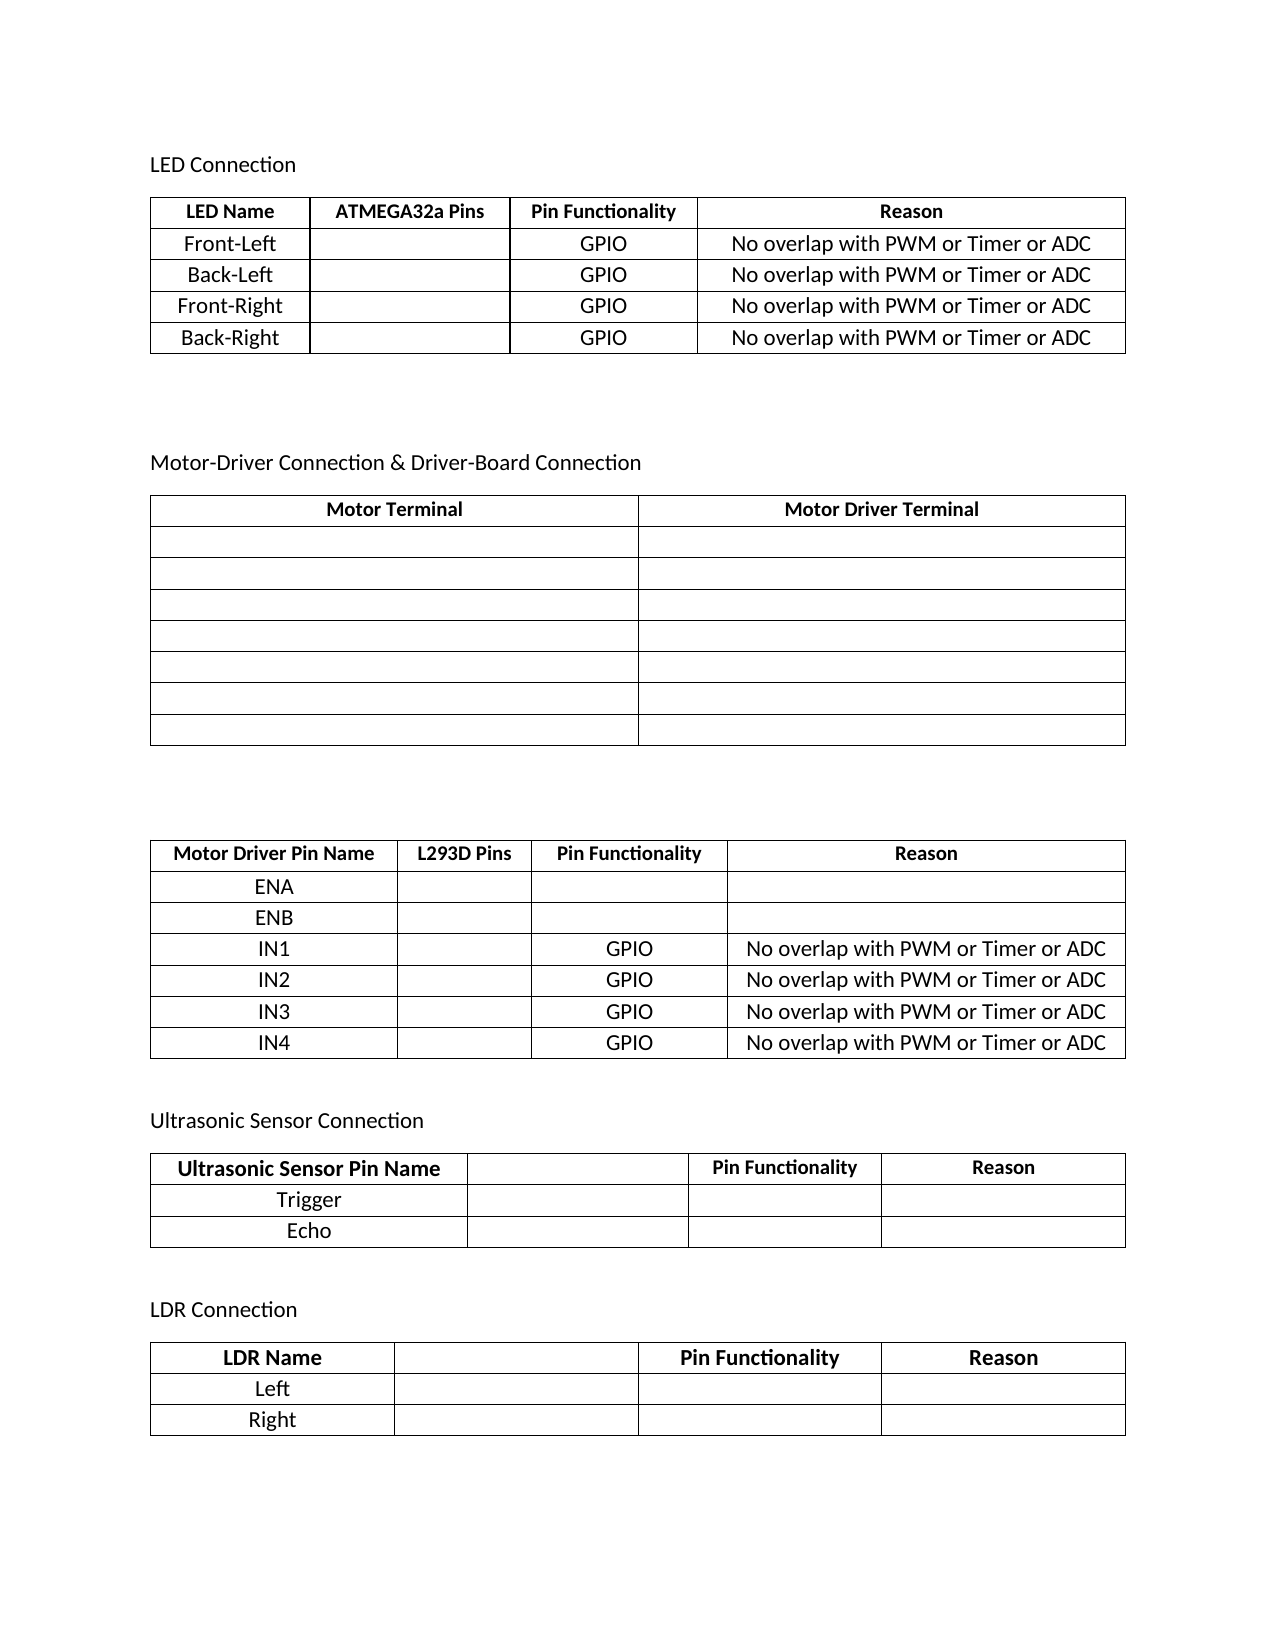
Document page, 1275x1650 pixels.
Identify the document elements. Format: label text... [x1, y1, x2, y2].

table_cell [639, 1374, 881, 1404]
table_cell No overlap with PWM or Timer or ADC [698, 323, 1125, 353]
text Motor-Driver Connection & Driver-Board Connection [150, 448, 1125, 476]
table_cell [395, 1405, 638, 1435]
table_header Motor Driver Pin Name [151, 841, 397, 871]
table_cell [639, 1405, 881, 1435]
table_cell [639, 590, 1125, 620]
table_header Motor Driver Terminal [639, 496, 1125, 526]
table_cell No overlap with PWM or Timer or ADC [728, 966, 1125, 996]
table_cell [689, 1217, 881, 1247]
table_cell [398, 934, 531, 964]
table_cell GPIO [511, 260, 697, 291]
table_cell [882, 1217, 1125, 1247]
table_cell [468, 1217, 688, 1247]
table_header Ultrasonic Sensor Pin Name [151, 1154, 467, 1184]
table_cell GPIO [532, 966, 727, 996]
table_cell [151, 527, 638, 557]
table_cell [882, 1185, 1125, 1216]
table_cell [639, 527, 1125, 557]
table_header Pin Functionality [639, 1343, 881, 1373]
table_cell [639, 683, 1125, 713]
table_cell [151, 590, 638, 620]
table_cell No overlap with PWM or Timer or ADC [698, 229, 1125, 259]
table_cell [398, 903, 531, 933]
table_cell [639, 715, 1125, 745]
table_cell [532, 903, 727, 933]
table_cell [151, 558, 638, 588]
table_cell [468, 1185, 688, 1216]
table_cell Right [151, 1405, 394, 1435]
table_cell [398, 1028, 531, 1058]
table_cell [728, 903, 1125, 933]
table_cell [151, 621, 638, 651]
table_header Pin Functionality [532, 841, 727, 871]
table_header LDR Name [151, 1343, 394, 1373]
table_cell Front-Right [151, 292, 309, 322]
table_cell GPIO [532, 1028, 727, 1058]
table_cell GPIO [511, 292, 697, 322]
table_cell ENB [151, 903, 397, 933]
table_cell [532, 872, 727, 902]
table_header ATMEGA32a Pins [311, 198, 509, 228]
table_header Reason [698, 198, 1125, 228]
table_header LED Name [151, 198, 309, 228]
table_cell IN4 [151, 1028, 397, 1058]
table_cell No overlap with PWM or Timer or ADC [698, 292, 1125, 322]
table_cell GPIO [511, 323, 697, 353]
table_cell [882, 1405, 1125, 1435]
table_cell Back-Left [151, 260, 309, 291]
table_cell [639, 558, 1125, 588]
table_cell GPIO [532, 997, 727, 1027]
table_header L293D Pins [398, 841, 531, 871]
table_cell Left [151, 1374, 394, 1404]
table_cell [689, 1185, 881, 1216]
table_cell Echo [151, 1217, 467, 1247]
table_header Reason [882, 1154, 1125, 1184]
table_header Pin Functionality [511, 198, 697, 228]
table_cell [311, 229, 509, 259]
table_header [468, 1154, 688, 1184]
table_cell [151, 715, 638, 745]
table_header Reason [728, 841, 1125, 871]
table_cell [639, 621, 1125, 651]
table_cell No overlap with PWM or Timer or ADC [728, 934, 1125, 964]
table_cell [728, 872, 1125, 902]
table_cell [151, 652, 638, 682]
table_cell IN2 [151, 966, 397, 996]
table_cell GPIO [532, 934, 727, 964]
table_cell IN3 [151, 997, 397, 1027]
table_cell No overlap with PWM or Timer or ADC [698, 260, 1125, 291]
table_cell [311, 323, 509, 353]
table_cell [398, 966, 531, 996]
table_cell Back-Right [151, 323, 309, 353]
table_cell No overlap with PWM or Timer or ADC [728, 997, 1125, 1027]
text Ultrasonic Sensor Connection [150, 1106, 1125, 1134]
table_cell ENA [151, 872, 397, 902]
table_header [395, 1343, 638, 1373]
table_cell [395, 1374, 638, 1404]
table_cell GPIO [511, 229, 697, 259]
table_header Reason [882, 1343, 1125, 1373]
table_cell No overlap with PWM or Timer or ADC [728, 1028, 1125, 1058]
table_cell [639, 652, 1125, 682]
table_cell [151, 683, 638, 713]
table_header Pin Functionality [689, 1154, 881, 1184]
table_header Motor Terminal [151, 496, 638, 526]
table_cell Trigger [151, 1185, 467, 1216]
table_cell [398, 872, 531, 902]
table_cell [882, 1374, 1125, 1404]
table_cell [311, 260, 509, 291]
table_cell Front-Left [151, 229, 309, 259]
text LED Connection [150, 150, 1125, 178]
table_cell [311, 292, 509, 322]
text LDR Connection [150, 1295, 1125, 1323]
table_cell IN1 [151, 934, 397, 964]
table_cell [398, 997, 531, 1027]
